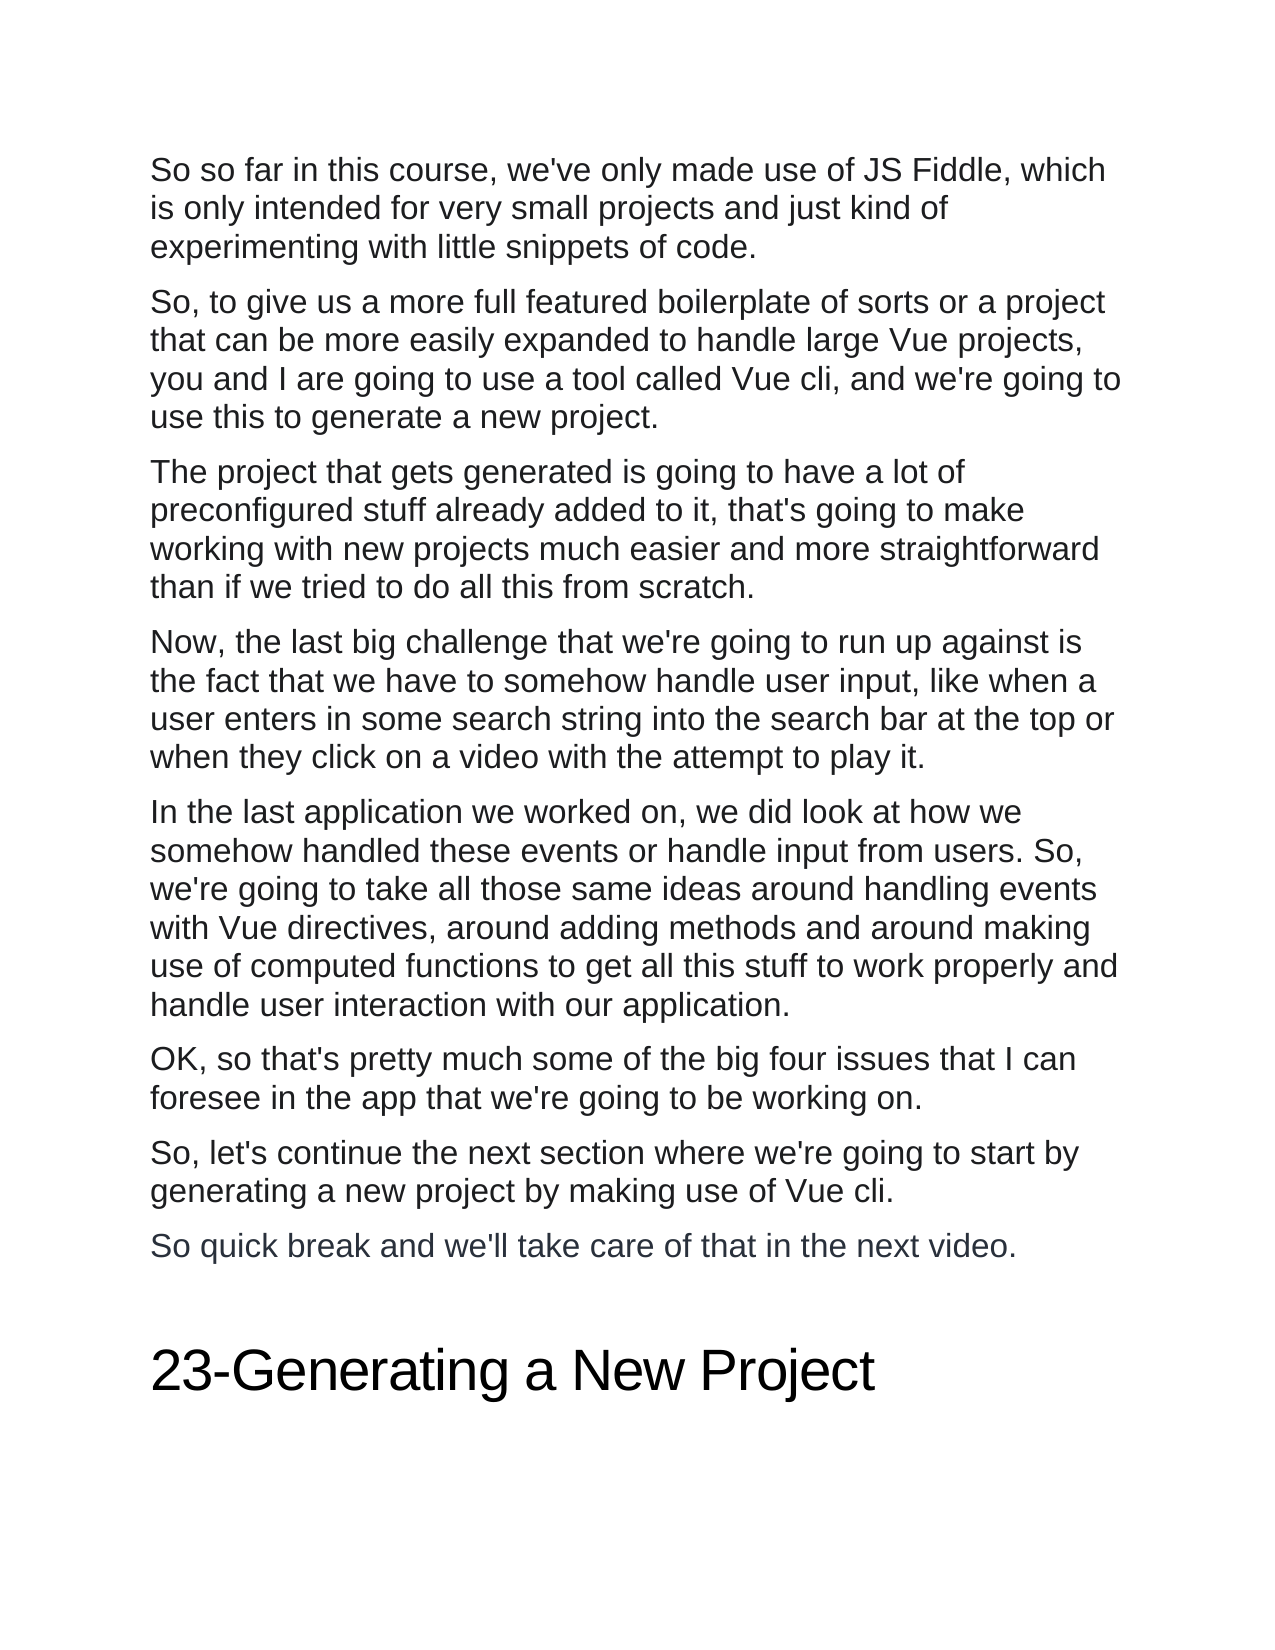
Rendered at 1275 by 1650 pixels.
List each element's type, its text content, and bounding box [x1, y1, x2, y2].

text The project that gets generated is going to have a lot of preconfigured stuff already added to it, that's going to make working with new projects much easier and more straightforward than if we tried to do all this from scratch. [150, 452, 1125, 606]
title 23-Generating a New Project [150, 1336, 1125, 1403]
text OK, so that's pretty much some of the big four issues that I can foresee in the app that we're going to be working on. [150, 1039, 1125, 1116]
text So, let's continue the next section where we're going to start by generating a new project by making use of Vue cli. [150, 1133, 1125, 1210]
text In the last application we worked on, we did look at how we somehow handled these events or handle input from users. So, we're going to take all those same ideas around handling events with Vue directives, around adding methods and around making use of computed functions to get all this stuff to work properly and handle user interaction with our application. [150, 792, 1125, 1023]
text So, to give us a more full featured boilerplate of sorts or a project that can be more easily expanded to handle large Vue projects, you and I are going to use a tool called Vue cli, and we're going to use this to generate a new project. [150, 282, 1125, 436]
text Now, the last big challenge that we're going to run up against is the fact that we have to somehow handle user input, like when a user enters in some search string into the search bar at the top or when they click on a video with the attempt to play it. [150, 622, 1125, 776]
text So so far in this course, we've only made use of JS Fiddle, which is only intended for very small projects and just kind of experimenting with little snippets of code. [150, 150, 1125, 265]
text So quick break and we'll take care of that in the next video. [150, 1226, 1125, 1264]
